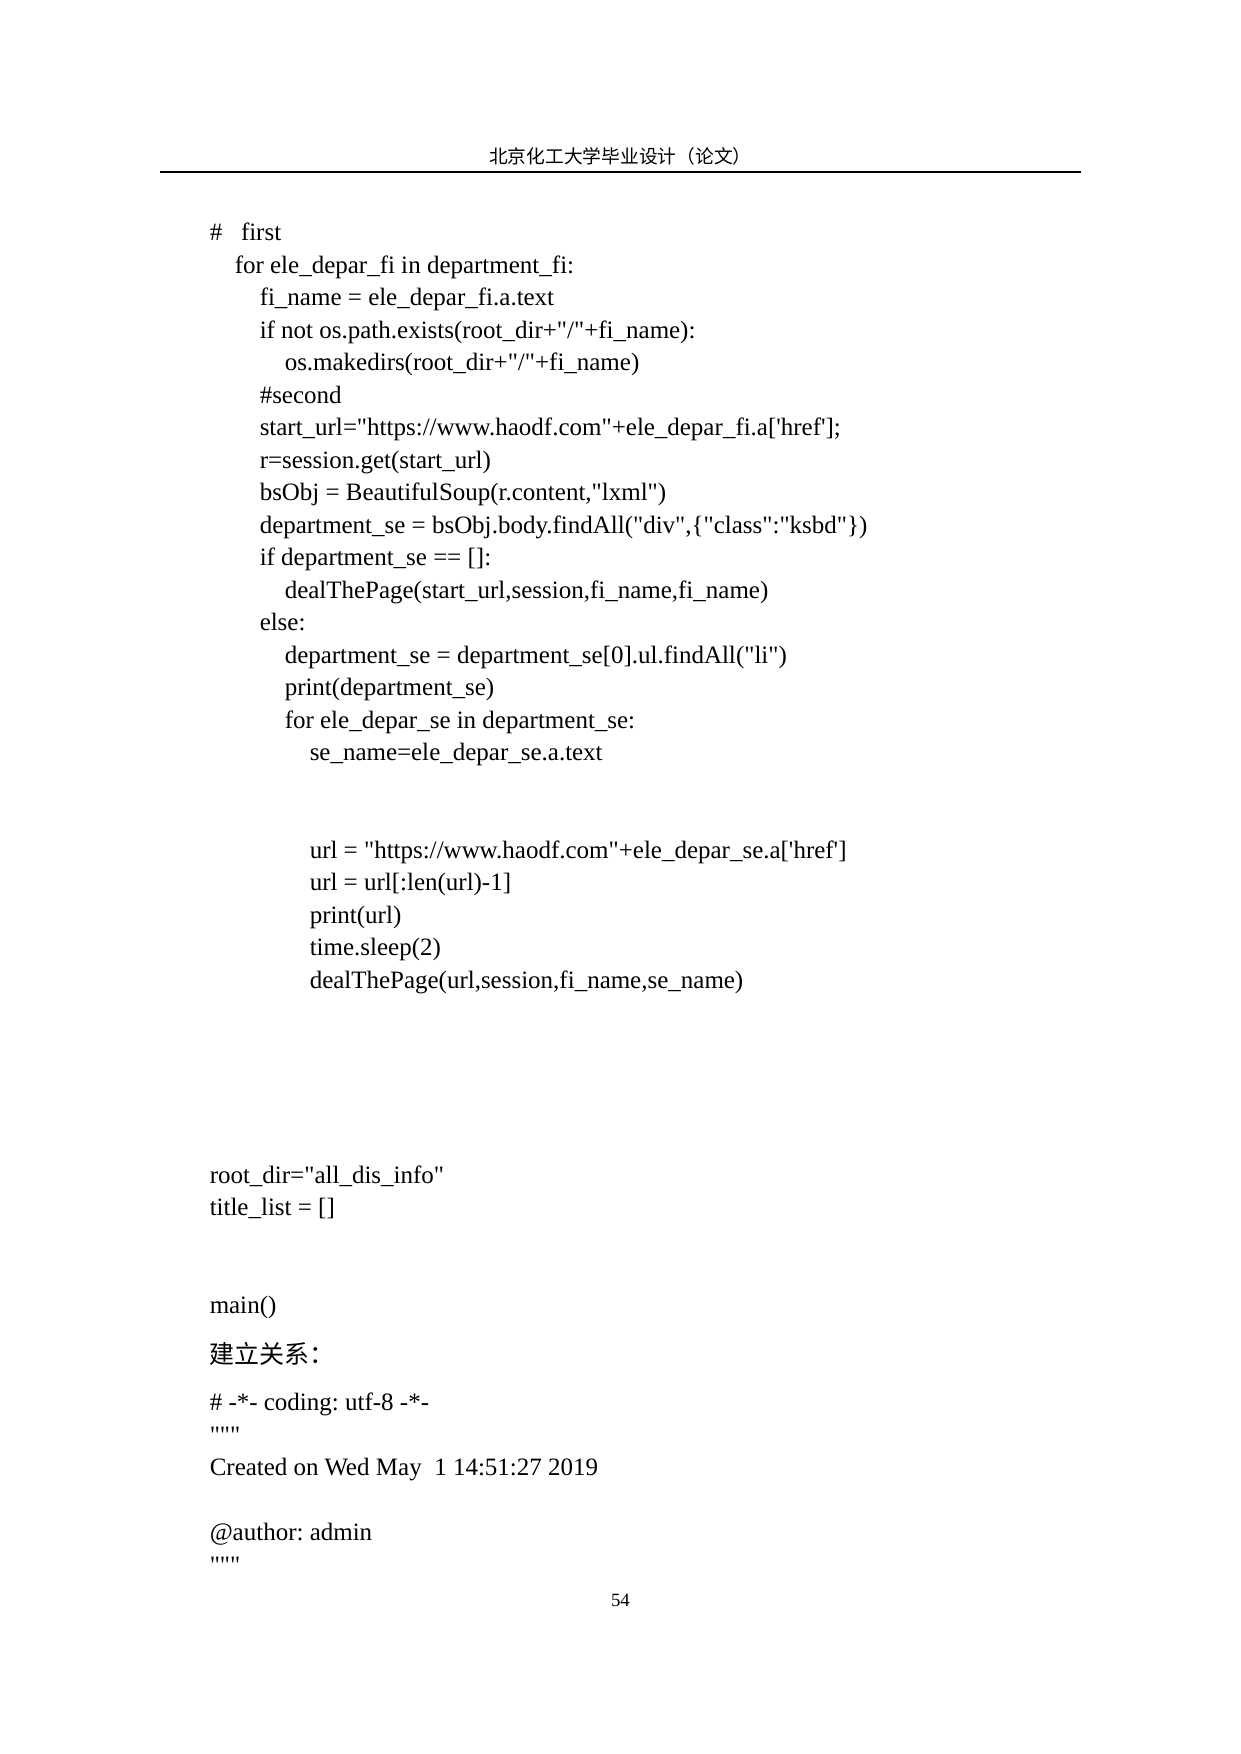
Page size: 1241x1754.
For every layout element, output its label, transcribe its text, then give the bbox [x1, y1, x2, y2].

text time.sleep(2) [159, 930, 1081, 963]
text dealThePage(start_url,session,fi_name,fi_name) [159, 573, 1081, 605]
text @author: admin [159, 1515, 1081, 1548]
text if department_se == []: [159, 540, 1081, 573]
text dealThePage(url,session,fi_name,se_name) [159, 963, 1081, 995]
text root_dir="all_dis_info" [159, 1158, 1081, 1190]
text url = "https://www.haodf.com"+ele_depar_se.a['href'] [159, 833, 1081, 865]
text start_url="https://www.haodf.com"+ele_depar_fi.a['href']; [159, 410, 1081, 443]
text for ele_depar_se in department_se: [159, 703, 1081, 735]
text """ [159, 1418, 1081, 1450]
text department_se = bsObj.body.findAll("div",{"class":"ksbd"}) [159, 508, 1081, 540]
text # -*- coding: utf-8 -*- [159, 1385, 1081, 1418]
text for ele_depar_fi in department_fi: [159, 248, 1081, 280]
text bsObj = BeautifulSoup(r.content,"lxml") [159, 475, 1081, 508]
text Created on Wed May 1 14:51:27 2019 [159, 1450, 1081, 1483]
text main() [159, 1288, 1081, 1320]
text fi_name = ele_depar_fi.a.text [159, 280, 1081, 313]
text department_se = department_se[0].ul.findAll("li") [159, 638, 1081, 670]
text url = url[:len(url)-1] [159, 865, 1081, 898]
text else: [159, 605, 1081, 638]
text title_list = [] [159, 1190, 1081, 1223]
text print(url) [159, 898, 1081, 930]
text if not os.path.exists(root_dir+"/"+fi_name): [159, 313, 1081, 345]
text print(department_se) [159, 670, 1081, 703]
text """ [159, 1548, 1081, 1580]
text #second [159, 378, 1081, 410]
text r=session.get(start_url) [159, 443, 1081, 475]
text 建立关系： [159, 1320, 1081, 1385]
text os.makedirs(root_dir+"/"+fi_name) [159, 345, 1081, 378]
text se_name=ele_depar_se.a.text [159, 735, 1081, 768]
text # first [159, 215, 1081, 248]
